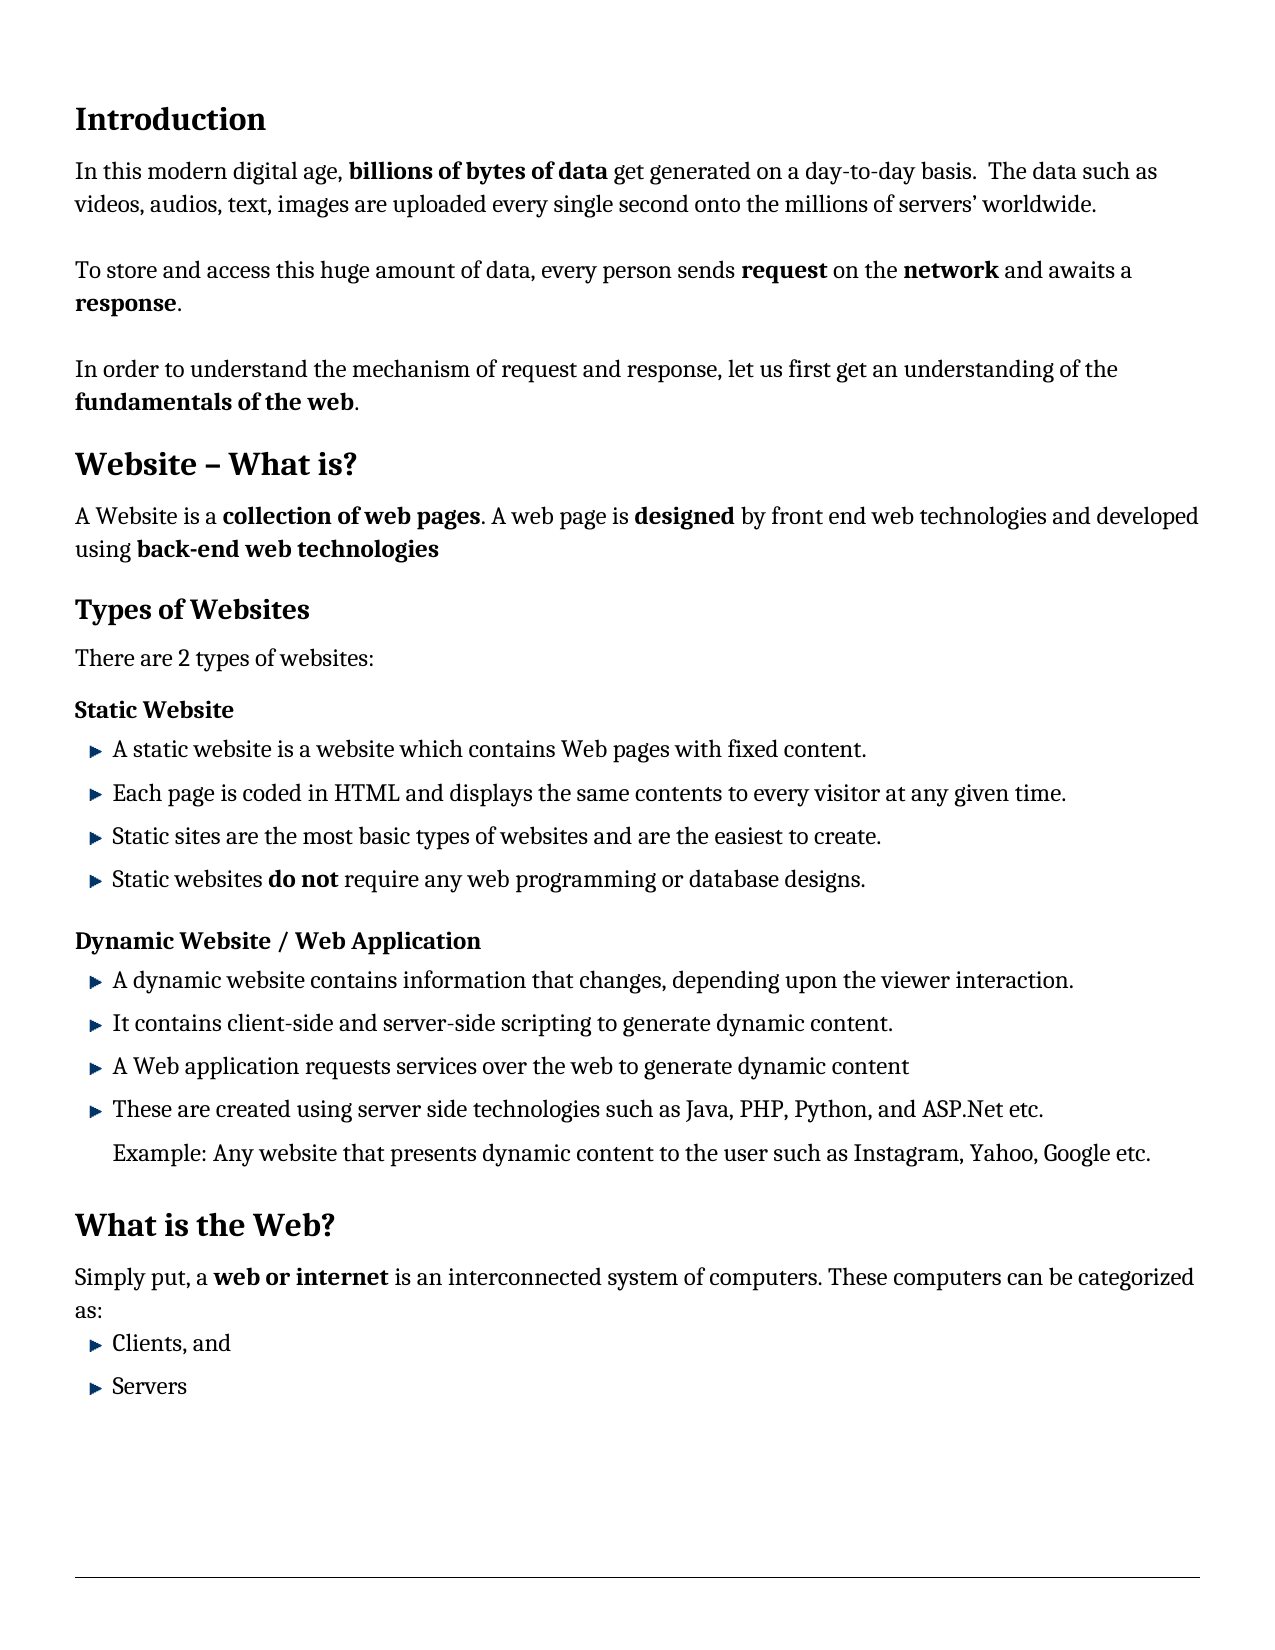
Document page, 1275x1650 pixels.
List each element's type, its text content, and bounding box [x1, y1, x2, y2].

list Clients, and [84, 1329, 1200, 1358]
list These are created using server side technologies such as Java, PHP, Python, and ASP.Net etc. [84, 1095, 1200, 1124]
list Servers [84, 1372, 1200, 1401]
picture [85, 1058, 102, 1075]
text In this modern digital age, billions of bytes of data get generated on a day-to-day basis. The data such as videos, audios, text, images are uploaded every single second onto the millions of servers’ worldwide. [75, 157, 1200, 218]
picture [85, 1378, 102, 1395]
picture [85, 1015, 102, 1032]
picture [85, 1335, 102, 1352]
picture [85, 870, 102, 888]
subtitle Static Website [75, 696, 1200, 725]
picture [85, 784, 102, 801]
subtitle Introduction [75, 100, 1200, 138]
list Static websites do not require any web programming or database designs. [84, 865, 1200, 893]
list A Web application requests services over the web to generate dynamic content [84, 1052, 1200, 1081]
text In order to understand the mechanism of request and response, let us first get an understanding of the fundamentals of the web. [75, 355, 1200, 416]
list It contains client-side and server-side scripting to generate dynamic content. [84, 1009, 1200, 1038]
list A static website is a website which contains Web pages with fixed content. [84, 735, 1200, 764]
subtitle Dynamic Website / Web Application [75, 927, 1200, 955]
subtitle Types of Websites [75, 593, 1200, 627]
picture [85, 1101, 102, 1118]
subtitle What is the Web? [75, 1207, 1200, 1245]
list Static sites are the most basic types of websites and are the easiest to create. [84, 822, 1200, 850]
text To store and access this huge amount of data, every person sends request on the network and awaits a response. [75, 256, 1200, 317]
list Example: Any website that presents dynamic content to the user such as Instagram, Yahoo, Google etc. [112, 1138, 1200, 1167]
picture [85, 971, 102, 989]
picture [85, 827, 102, 845]
text Simply put, a web or internet is an interconnected system of computers. These computers can be categorized as: [75, 1263, 1200, 1325]
text There are 2 types of websites: [75, 644, 1200, 673]
subtitle Website – What is? [75, 446, 1200, 484]
list A dynamic website contains information that changes, depending upon the viewer interaction. [84, 966, 1200, 995]
picture [85, 741, 102, 758]
list Each page is coded in HTML and displays the same contents to every visitor at any given time. [84, 778, 1200, 807]
text A Website is a collection of web pages. A web page is designed by front end web technologies and developed using back-end web technologies [75, 502, 1200, 564]
